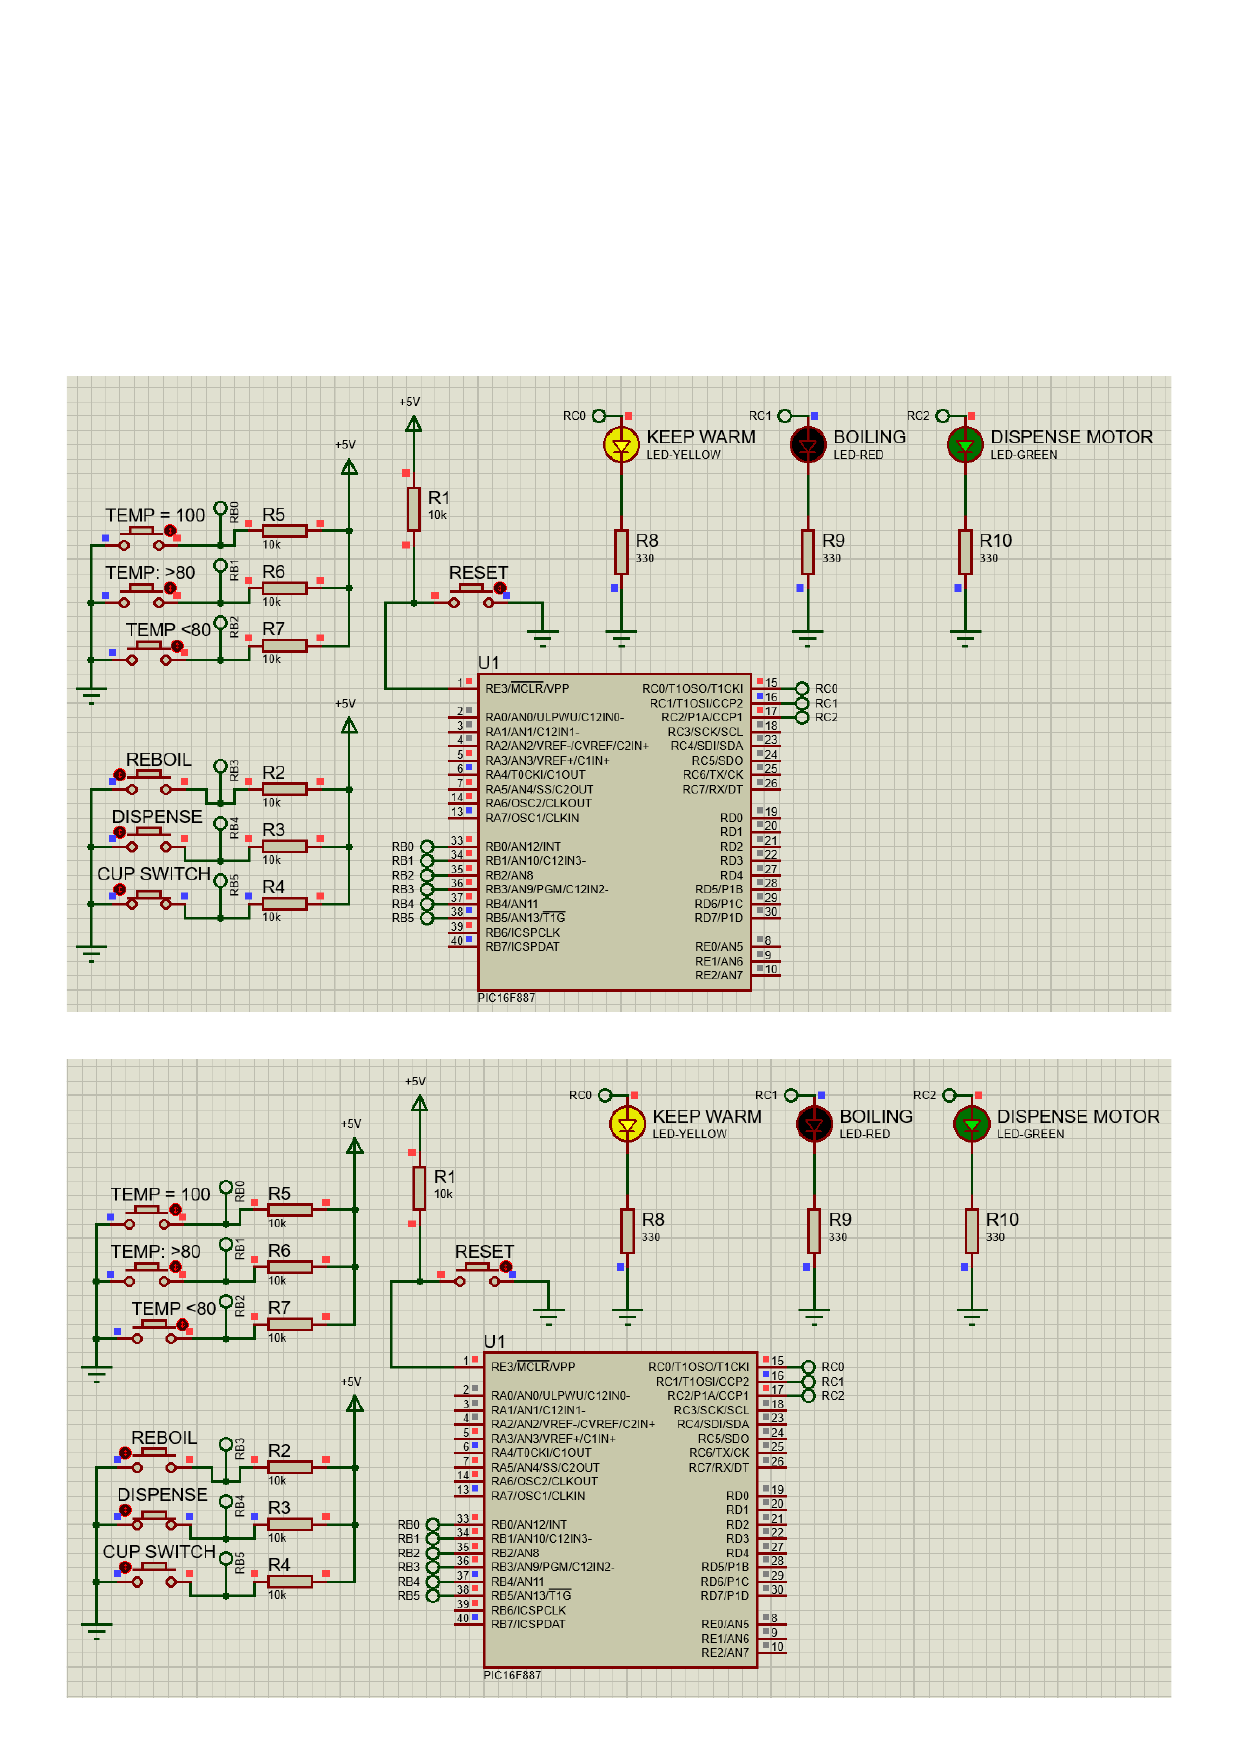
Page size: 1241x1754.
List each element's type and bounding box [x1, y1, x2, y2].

picture [66, 376, 1172, 1012]
picture [66, 1059, 1172, 1698]
